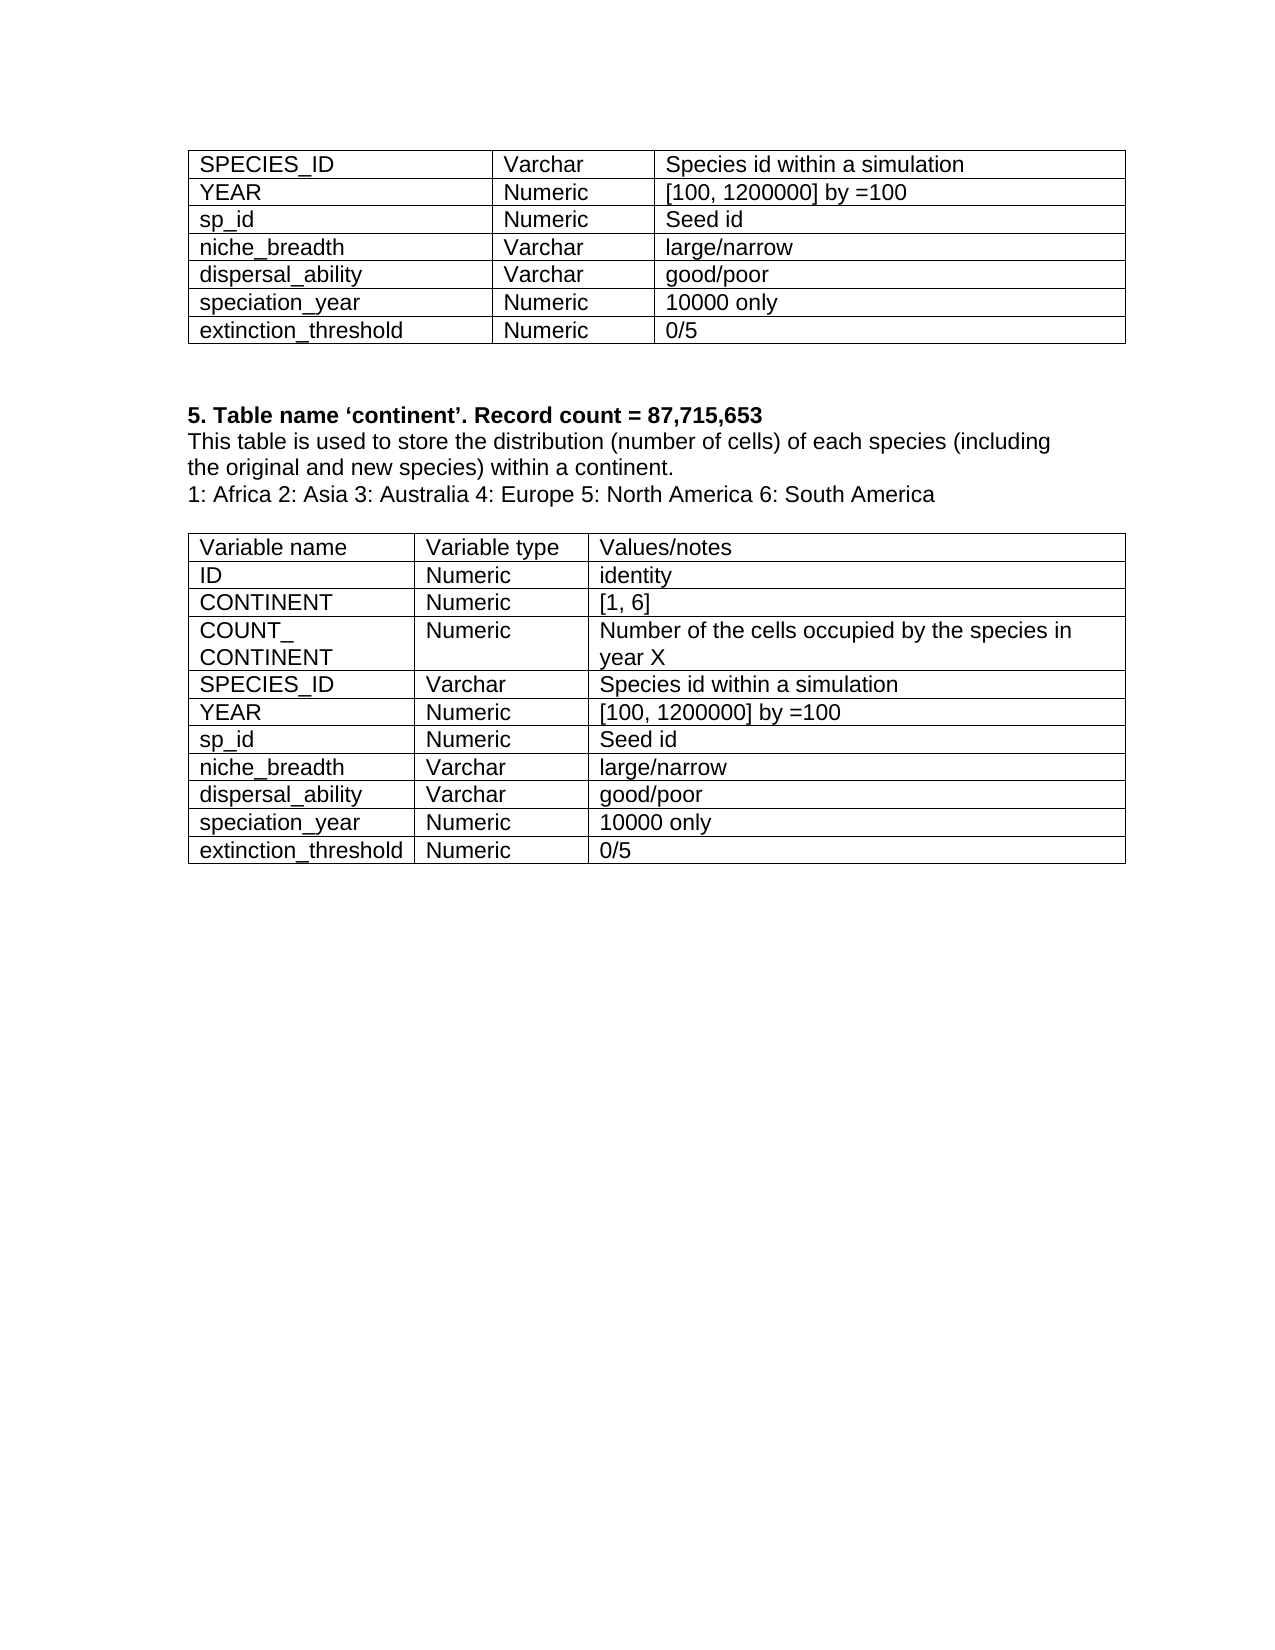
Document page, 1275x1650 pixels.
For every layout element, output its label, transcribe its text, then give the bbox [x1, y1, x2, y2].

table_cell Seed id [655, 206, 1125, 233]
table_cell Varchar [415, 754, 588, 780]
table_cell Varchar [493, 261, 654, 288]
table_cell Numeric [415, 809, 588, 836]
table_cell Numeric [493, 206, 654, 233]
table_cell niche_breadth [189, 754, 414, 780]
table_cell 10000 only [655, 289, 1125, 316]
table_cell COUNT_ CONTINENT [189, 617, 414, 670]
table_cell Species id within a simulation [589, 671, 1125, 698]
table_header Values/notes [589, 534, 1125, 561]
table_cell Numeric [415, 699, 588, 725]
table_cell Number of the cells occupied by the species in year X [589, 617, 1125, 670]
table_cell dispersal_ability [189, 261, 492, 288]
table_cell Numeric [415, 617, 588, 670]
table_cell 10000 only [589, 809, 1125, 836]
table_cell sp_id [189, 726, 414, 753]
table_cell Seed id [589, 726, 1125, 753]
table_cell Varchar [415, 781, 588, 808]
table_cell speciation_year [189, 289, 492, 316]
table_cell 0/5 [655, 317, 1125, 343]
table_cell Numeric [415, 589, 588, 616]
table_cell Numeric [493, 289, 654, 316]
table_cell SPECIES_ID [189, 671, 414, 698]
table_cell Numeric [493, 179, 654, 205]
table_cell Numeric [493, 317, 654, 343]
table_cell speciation_year [189, 809, 414, 836]
table_cell good/poor [589, 781, 1125, 808]
table_cell Varchar [415, 671, 588, 698]
table_cell extinction_threshold [189, 317, 492, 343]
text 5. Table name ‘continent’. Record count = 87,715,653 [187, 402, 1087, 428]
table_cell Numeric [415, 562, 588, 588]
table_cell dispersal_ability [189, 781, 414, 808]
table_cell identity [589, 562, 1125, 588]
table_header Variable type [415, 534, 588, 561]
table_cell SPECIES_ID [189, 151, 492, 178]
table_header Variable name [189, 534, 414, 561]
table_cell Varchar [493, 151, 654, 178]
table_cell YEAR [189, 699, 414, 725]
table_cell ID [189, 562, 414, 588]
table_cell [1, 6] [589, 589, 1125, 616]
table_cell Varchar [493, 234, 654, 260]
text 1: Africa 2: Asia 3: Australia 4: Europe 5: North America 6: South America [187, 481, 1087, 507]
table_cell [100, 1200000] by =100 [655, 179, 1125, 205]
table_cell Numeric [415, 726, 588, 753]
table_cell good/poor [655, 261, 1125, 288]
table_cell large/narrow [655, 234, 1125, 260]
table_cell sp_id [189, 206, 492, 233]
table_cell extinction_threshold [189, 837, 414, 863]
table_cell YEAR [189, 179, 492, 205]
table_cell CONTINENT [189, 589, 414, 616]
table_cell 0/5 [589, 837, 1125, 863]
table_cell [100, 1200000] by =100 [589, 699, 1125, 725]
text This table is used to store the distribution (number of cells) of each species (including the original and new species) within a continent. [187, 428, 1087, 481]
table_cell Species id within a simulation [655, 151, 1125, 178]
table_cell large/narrow [589, 754, 1125, 780]
table_cell niche_breadth [189, 234, 492, 260]
table_cell Numeric [415, 837, 588, 863]
